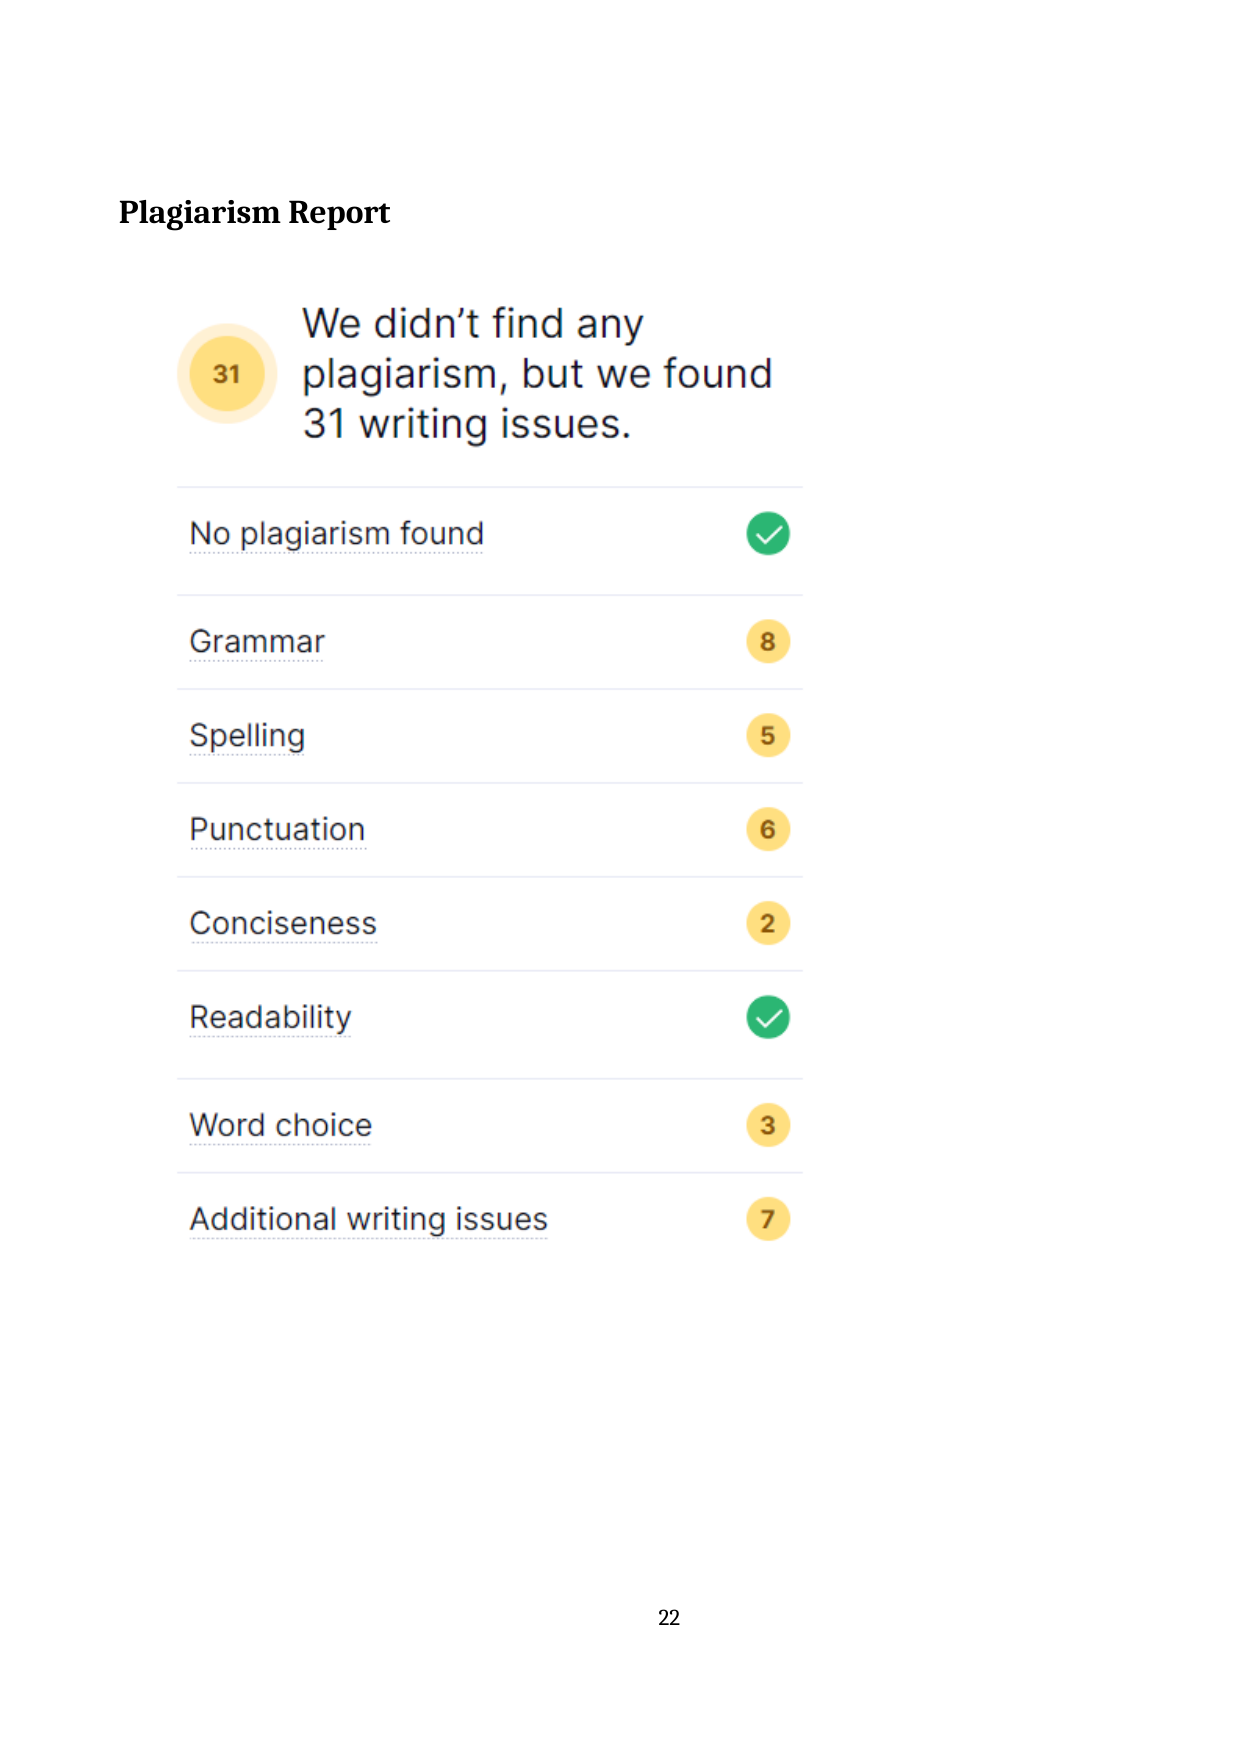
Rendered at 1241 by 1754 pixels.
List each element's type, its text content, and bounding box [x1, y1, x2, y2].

picture [118, 270, 861, 1263]
text Plagiarism Report [119, 193, 1049, 232]
